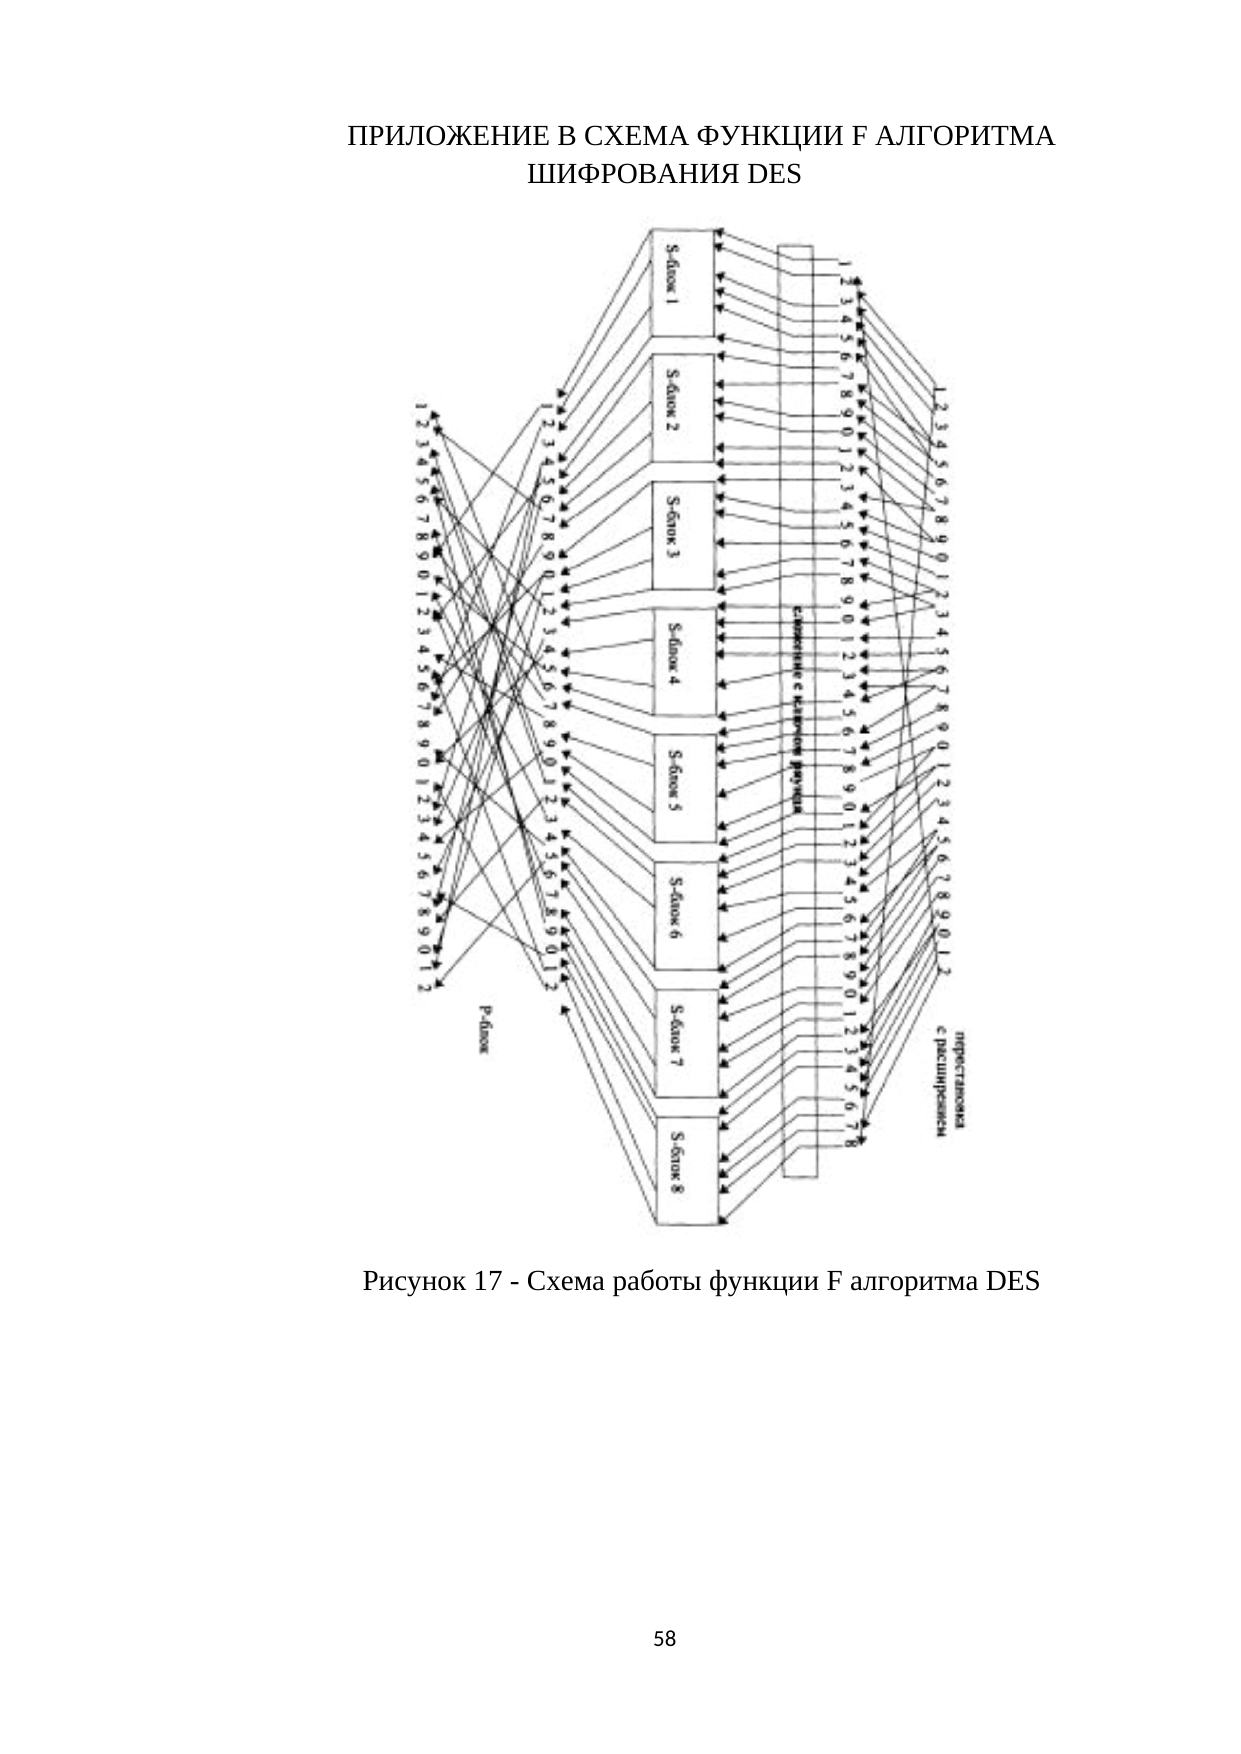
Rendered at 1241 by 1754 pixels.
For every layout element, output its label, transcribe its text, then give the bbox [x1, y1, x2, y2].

text Рисунок 17 - Схема работы функции F алгоритма DES [177, 1263, 1152, 1297]
text ПРИЛОЖЕНИЕ В СХЕМА ФУНКЦИИ F АЛГОРИТМА ШИФРОВАНИЯ DES [177, 118, 1152, 190]
picture [406, 218, 971, 1238]
